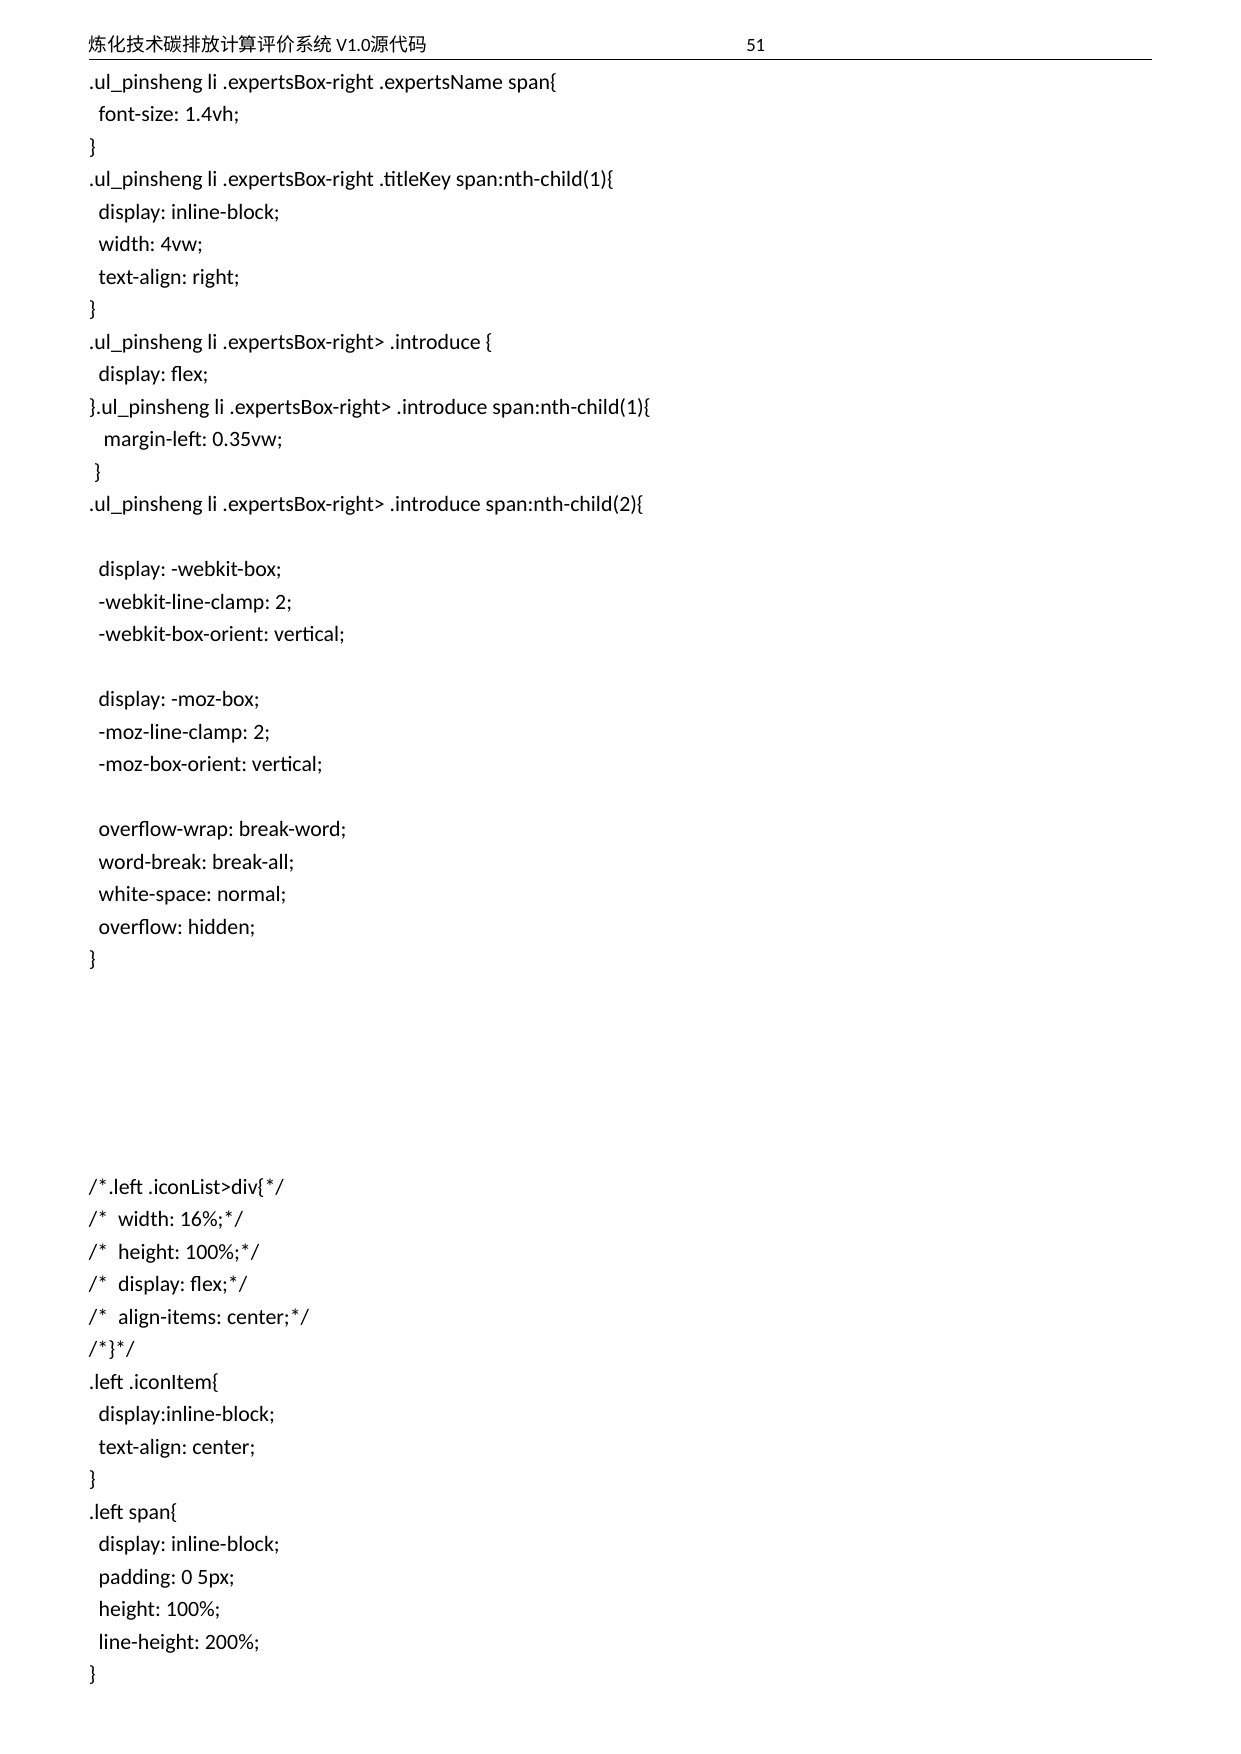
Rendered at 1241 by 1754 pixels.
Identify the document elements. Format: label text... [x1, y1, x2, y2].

text } [89, 130, 1152, 163]
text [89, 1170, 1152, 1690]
text font-size: 1.4vh; [89, 98, 1152, 130]
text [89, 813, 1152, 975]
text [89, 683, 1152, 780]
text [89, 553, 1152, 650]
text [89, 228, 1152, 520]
text .ul_pinsheng li .expertsBox-right .expertsName span{ [89, 65, 1152, 98]
text .ul_pinsheng li .expertsBox-right .titleKey span:nth-child(1){ [89, 163, 1152, 195]
text display: inline-block; [89, 195, 1152, 228]
